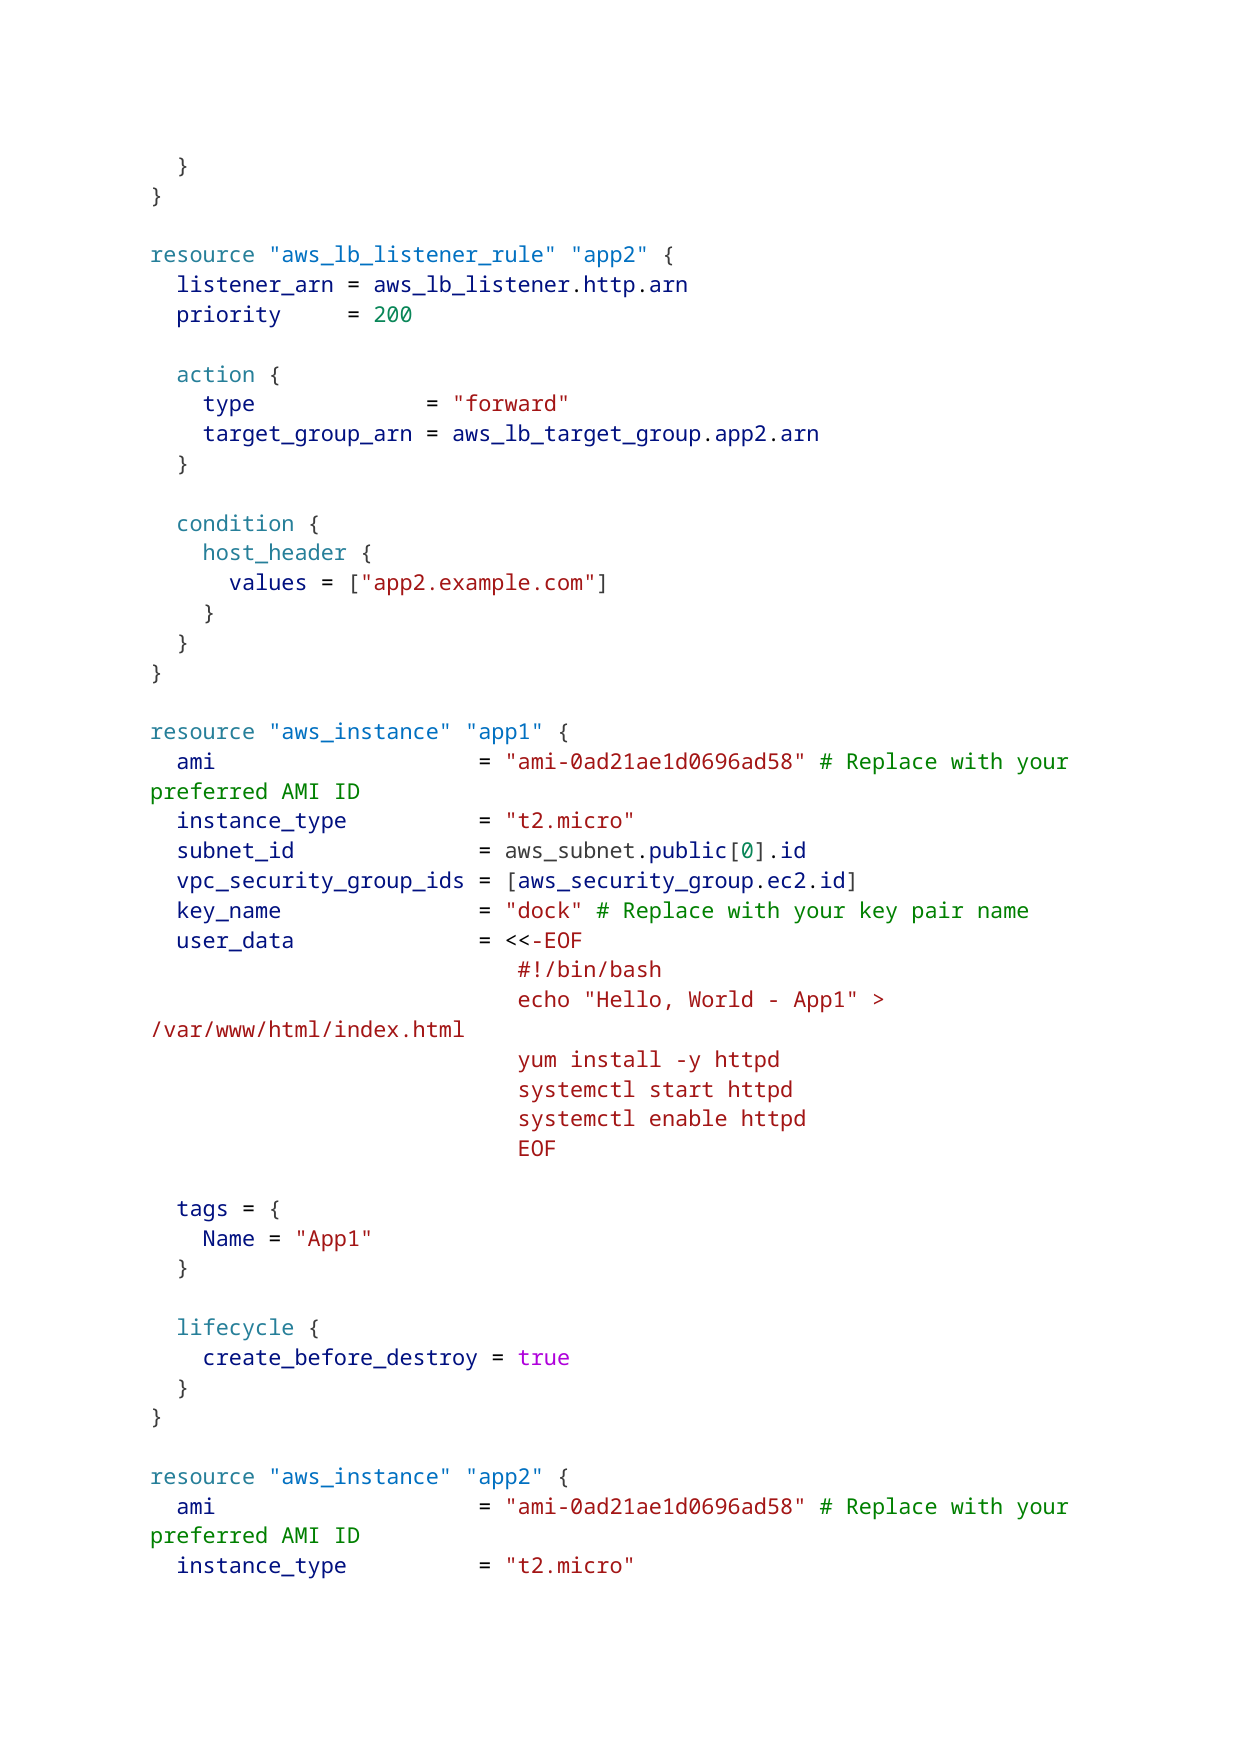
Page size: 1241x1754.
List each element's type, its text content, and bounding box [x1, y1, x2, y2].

text Name = "App1" [150, 1222, 1090, 1252]
text subnet_id = aws_subnet.public[0].id [150, 835, 1090, 865]
text ami = "ami-0ad21ae1d0696ad58" # Replace with your preferred AMI ID [150, 746, 1090, 805]
text key_name = "dock" # Replace with your key pair name [150, 895, 1090, 924]
text tags = { [150, 1193, 1090, 1222]
text listener_arn = aws_lb_listener.http.arn [150, 269, 1090, 299]
text type = "forward" [150, 388, 1090, 418]
text yum install -y httpd [150, 1044, 1090, 1073]
text host_header { [150, 537, 1090, 567]
text EOF [150, 1133, 1090, 1163]
text } [150, 150, 1090, 180]
text values = ["app2.example.com"] [150, 567, 1090, 597]
text instance_type = "t2.micro" [150, 1550, 1090, 1580]
text vpc_security_group_ids = [aws_security_group.ec2.id] [150, 865, 1090, 895]
text } [150, 180, 1090, 209]
text } [150, 1371, 1090, 1401]
text target_group_arn = aws_lb_target_group.app2.arn [150, 418, 1090, 448]
text systemctl enable httpd [150, 1103, 1090, 1133]
text action { [150, 358, 1090, 388]
text lifecycle { [150, 1312, 1090, 1342]
text resource "aws_instance" "app1" { [150, 716, 1090, 746]
text priority = 200 [150, 299, 1090, 329]
text user_data = <<-EOF [150, 924, 1090, 954]
text resource "aws_instance" "app2" { [150, 1461, 1090, 1491]
text } [150, 448, 1090, 478]
text condition { [150, 507, 1090, 537]
text } [150, 597, 1090, 627]
text instance_type = "t2.micro" [150, 805, 1090, 835]
text echo "Hello, World - App1" > /var/www/html/index.html [150, 984, 1090, 1044]
text #!/bin/bash [150, 954, 1090, 984]
text } [150, 627, 1090, 656]
text create_before_destroy = true [150, 1342, 1090, 1371]
text } [150, 1401, 1090, 1431]
text } [150, 656, 1090, 686]
text resource "aws_lb_listener_rule" "app2" { [150, 239, 1090, 269]
text } [150, 1252, 1090, 1282]
text systemctl start httpd [150, 1073, 1090, 1103]
text ami = "ami-0ad21ae1d0696ad58" # Replace with your preferred AMI ID [150, 1491, 1090, 1550]
